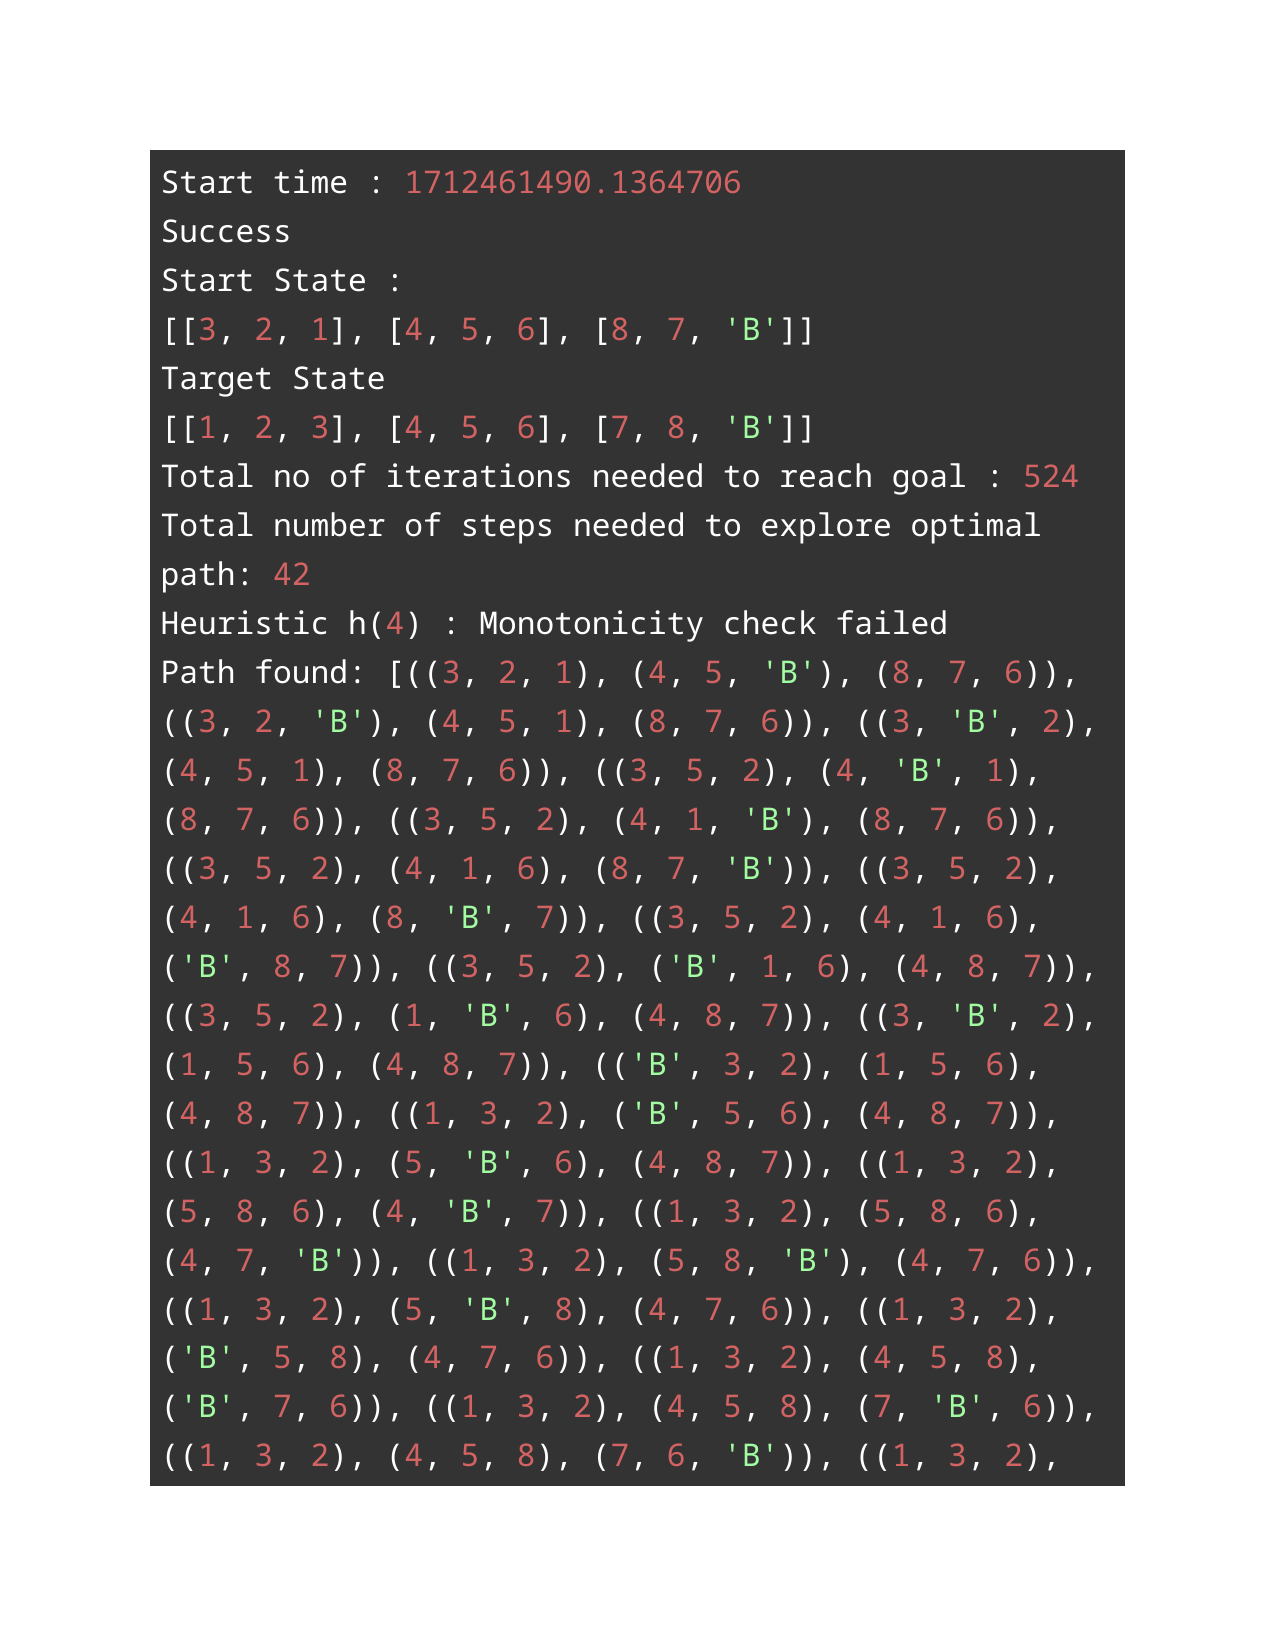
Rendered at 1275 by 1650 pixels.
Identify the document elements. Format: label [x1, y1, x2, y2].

table_header [150, 150, 1125, 1486]
